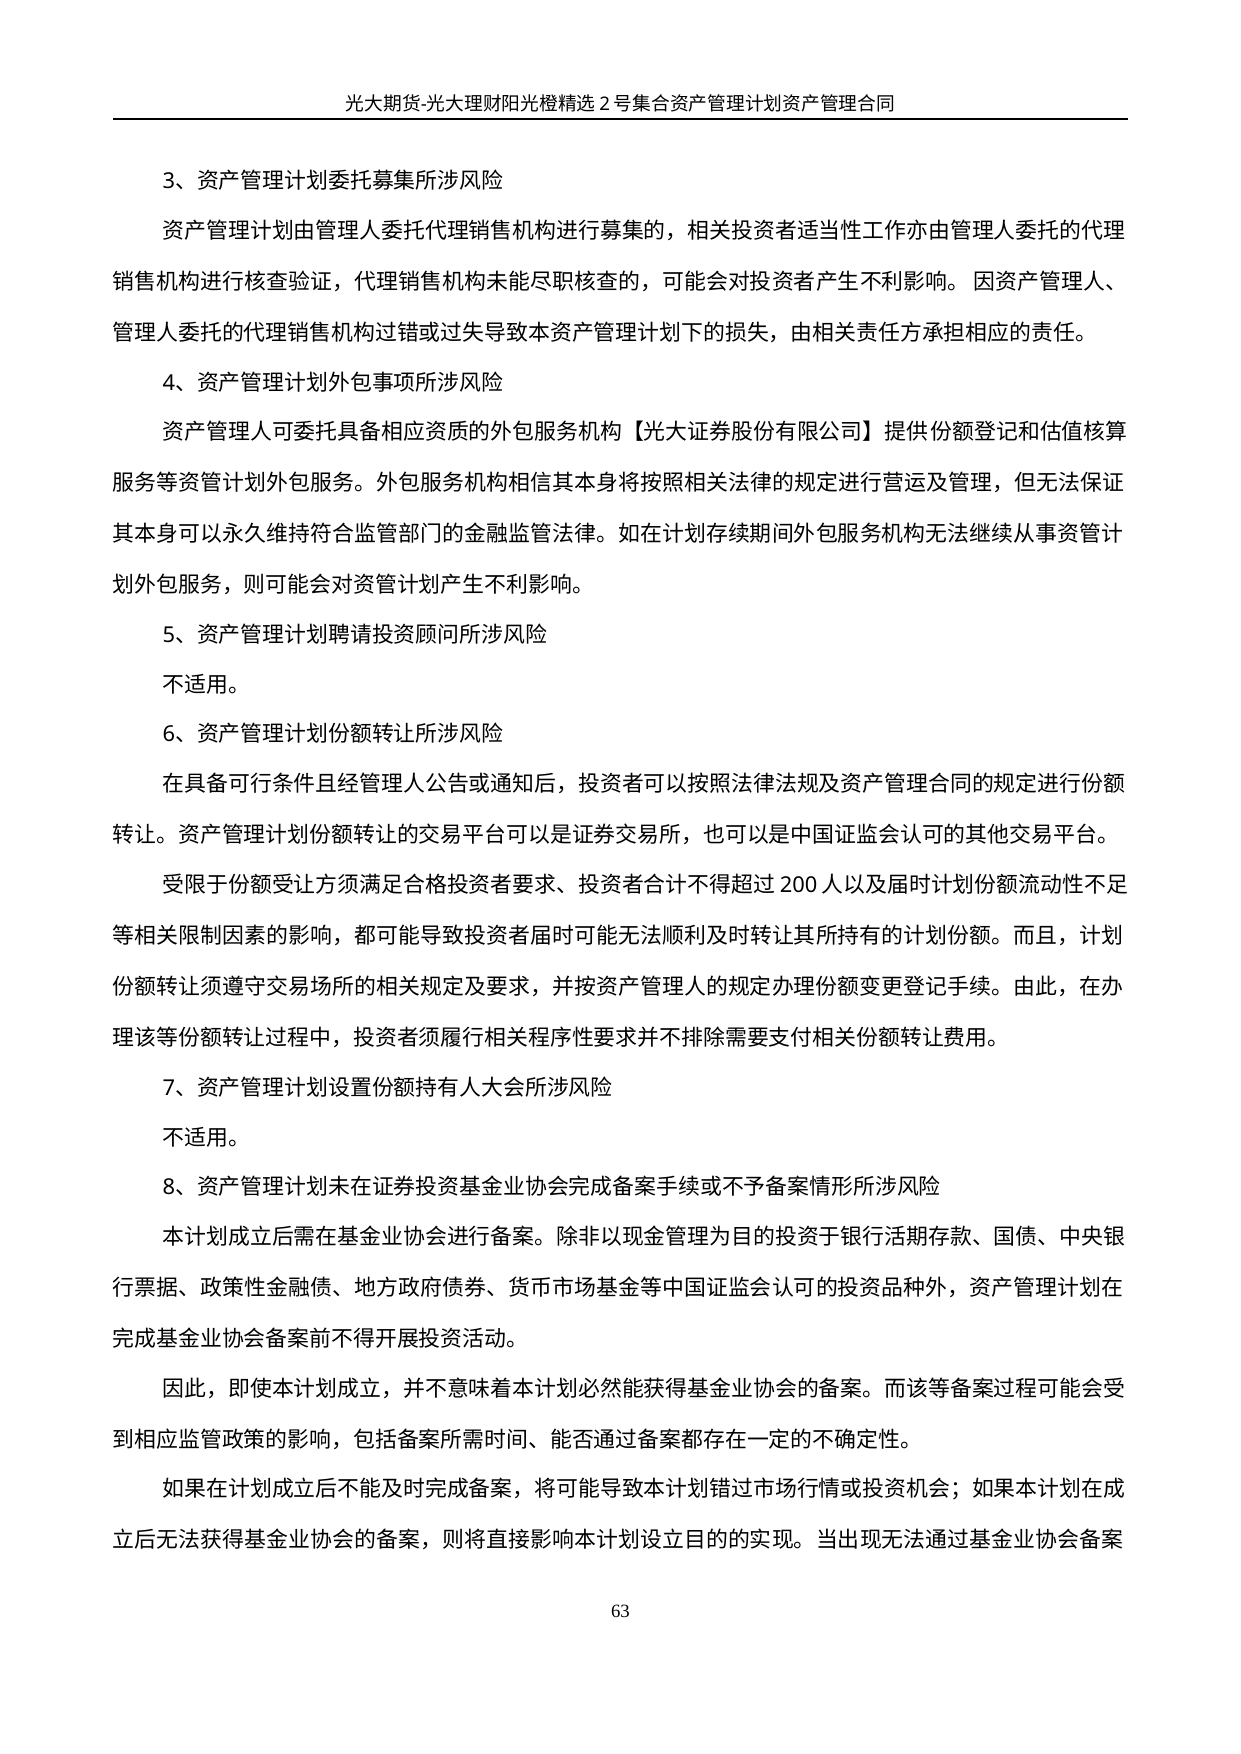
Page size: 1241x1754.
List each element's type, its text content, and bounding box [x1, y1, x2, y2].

text 6、资产管理计划份额转让所涉风险 [112, 715, 1128, 749]
text 因此，即使本计划成立，并不意味着本计划必然能获得基金业协会的备案。而该等备案过程可能会受到相应监管政策的影响，包括备案所需时间、能否通过备案都存在一定的不确定性。 [112, 1369, 1128, 1454]
text 在具备可行条件且经管理人公告或通知后，投资者可以按照法律法规及资产管理合同的规定进行份额转让。资产管理计划份额转让的交易平台可以是证券交易所，也可以是中国证监会认可的其他交易平台。 [112, 765, 1128, 850]
text 5、资产管理计划聘请投资顾问所涉风险 [112, 616, 1128, 650]
text 受限于份额受让方须满足合格投资者要求、投资者合计不得超过200人以及届时计划份额流动性不足等相关限制因素的影响，都可能导致投资者届时可能无法顺利及时转让其所持有的计划份额。而且，计划份额转让须遵守交易场所的相关规定及要求，并按资产管理人的规定办理份额变更登记手续。由此，在办理该等份额转让过程中，投资者须履行相关程序性要求并不排除需要支付相关份额转让费用。 [112, 866, 1128, 1053]
text 不适用。 [112, 666, 1128, 699]
text 3、资产管理计划委托募集所涉风险 [112, 162, 1128, 196]
text 资产管理计划由管理人委托代理销售机构进行募集的，相关投资者适当性工作亦由管理人委托的代理销售机构进行核查验证，代理销售机构未能尽职核查的，可能会对投资者产生不利影响。因资产管理人、管理人委托的代理销售机构过错或过失导致本资产管理计划下的损失，由相关责任方承担相应的责任。 [112, 212, 1128, 348]
text 不适用。 [112, 1118, 1128, 1152]
text 8、资产管理计划未在证券投资基金业协会完成备案手续或不予备案情形所涉风险 [112, 1168, 1128, 1202]
text 资产管理人可委托具备相应资质的外包服务机构【光大证券股份有限公司】提供份额登记和估值核算服务等资管计划外包服务。外包服务机构相信其本身将按照相关法律的规定进行营运及管理，但无法保证其本身可以永久维持符合监管部门的金融监管法律。如在计划存续期间外包服务机构无法继续从事资管计划外包服务，则可能会对资管计划产生不利影响。 [112, 413, 1128, 600]
text 本计划成立后需在基金业协会进行备案。除非以现金管理为目的投资于银行活期存款、国债、中央银行票据、政策性金融债、地方政府债券、货币市场基金等中国证监会认可的投资品种外，资产管理计划在完成基金业协会备案前不得开展投资活动。 [112, 1218, 1128, 1354]
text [112, 1470, 1128, 1555]
text 4、资产管理计划外包事项所涉风险 [112, 363, 1128, 397]
text 7、资产管理计划设置份额持有人大会所涉风险 [112, 1068, 1128, 1102]
